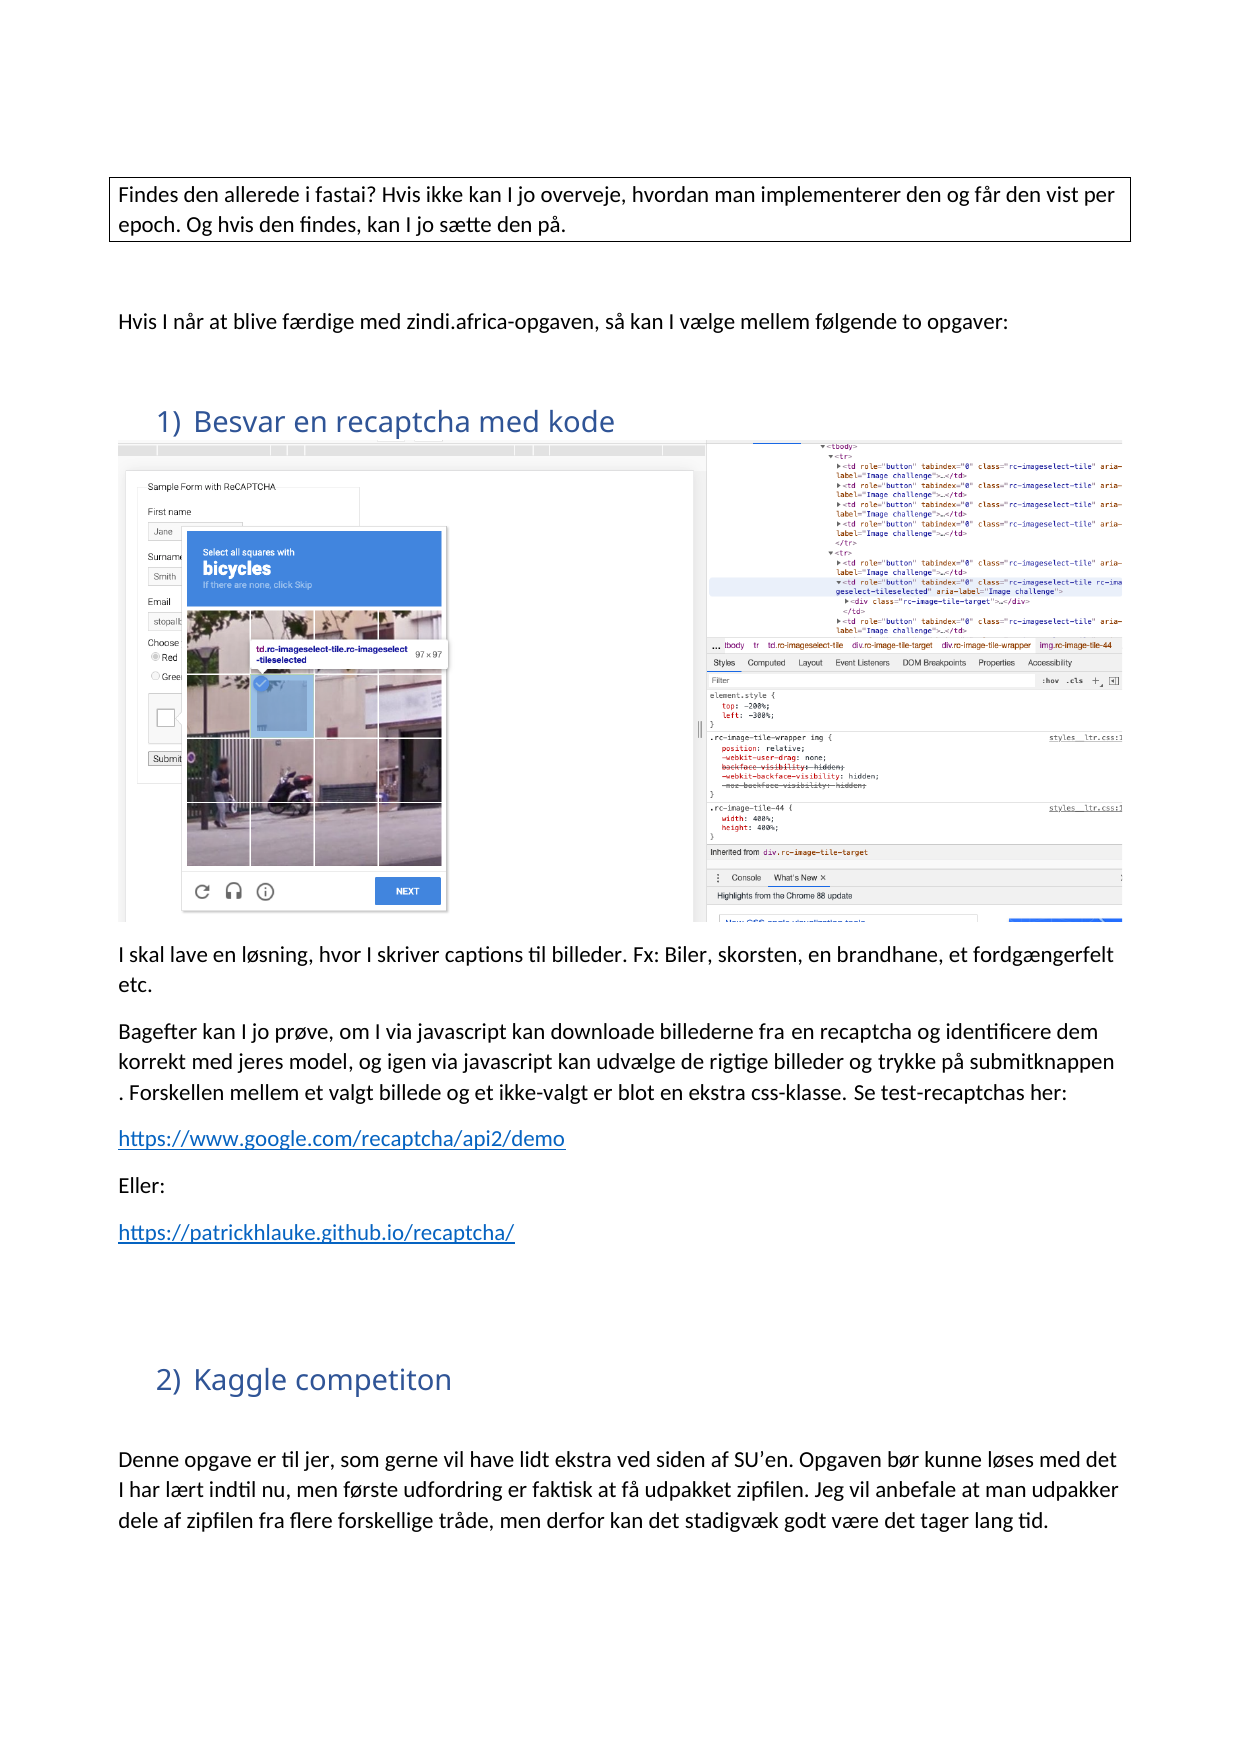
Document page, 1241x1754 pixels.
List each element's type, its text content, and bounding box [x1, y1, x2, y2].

subtitle Kaggle competiton [156, 1359, 1122, 1398]
text Denne opgave er til jer, som gerne vil have lidt ekstra ved siden af SU’en. Opgaven bør kunne løses med det I har lært indtil nu, men første udfordring er faktisk at få udpakket zipfilen. Jeg vil anbefale at man udpakker dele af zipfilen fra flere forskellige tråde, men derfor kan det stadigvæk godt være det tager lang tid. [118, 1445, 1122, 1534]
text Eller: [118, 1171, 1122, 1199]
text https://patrickhlauke.github.io/recaptcha/ [118, 1218, 1122, 1246]
picture [118, 440, 1123, 922]
text Findes den allerede i fastai? Hvis ikke kan I jo overveje, hvordan man implementerer den og får den vist per epoch. Og hvis den findes, kan I jo sætte den på. [110, 178, 1130, 241]
text Hvis I når at blive færdige med zindi.africa-opgaven, så kan I vælge mellem følgende to opgaver: [118, 307, 1122, 335]
text https://www.google.com/recaptcha/api2/demo [118, 1124, 1122, 1152]
text Bagefter kan I jo prøve, om I via javascript kan downloade billederne fra en recaptcha og identificere dem korrekt med jeres model, og igen via javascript kan udvælge de rigtige billeder og trykke på submitknappen . Forskellen mellem et valgt billede og et ikke-valgt er blot en ekstra css-klasse. Se test-recaptchas her: [118, 1017, 1122, 1106]
text I skal lave en løsning, hvor I skriver captions til billeder. Fx: Biler, skorsten, en brandhane, et fordgængerfelt etc. [118, 940, 1122, 998]
subtitle Besvar en recaptcha med kode [156, 401, 1122, 440]
